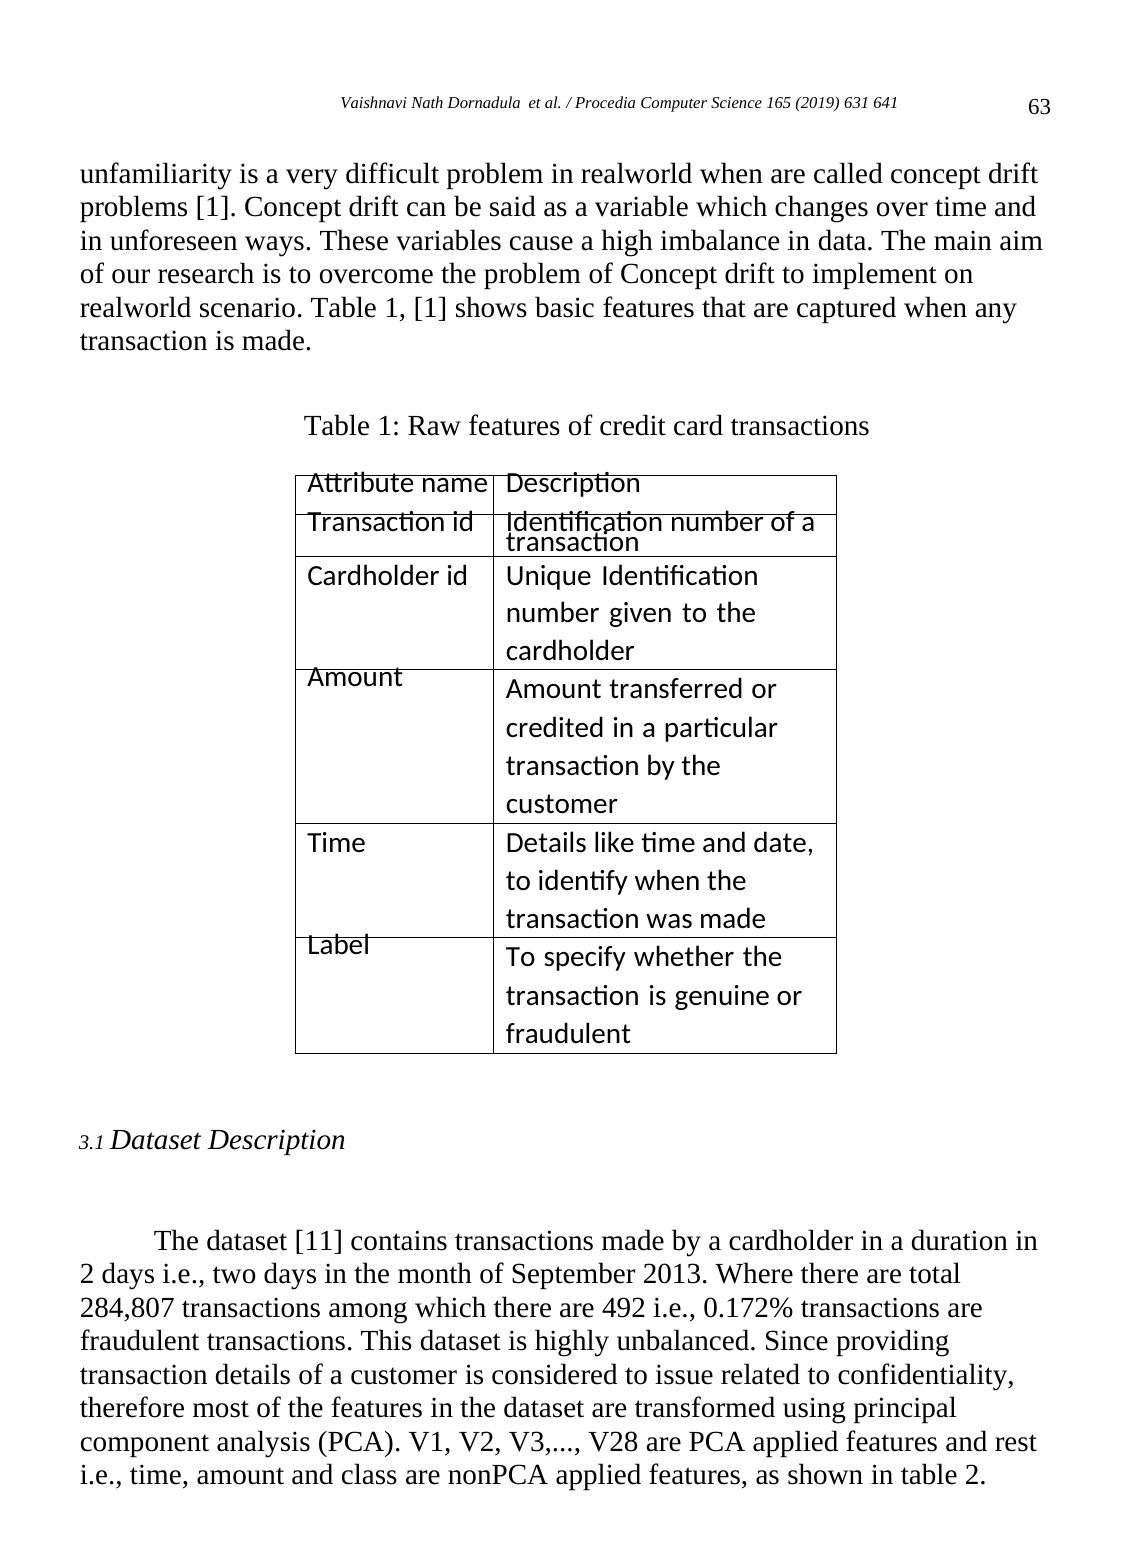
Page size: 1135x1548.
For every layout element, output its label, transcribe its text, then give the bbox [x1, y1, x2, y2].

table_cell Cardholder id [296, 557, 493, 669]
table_header Attribute name [296, 476, 493, 514]
table_cell Amount [296, 670, 493, 823]
table_header Description [494, 476, 836, 514]
table_cell Details like time and date, to identify when the transaction was made [494, 824, 836, 937]
table_cell Transaction id [296, 515, 493, 556]
text Table 1: Raw features of credit card transactions [303, 408, 1070, 441]
table_cell To specify whether the transaction is genuine or fraudulent [494, 938, 836, 1053]
table_cell Identification number of a transaction [494, 515, 836, 556]
text The dataset [11] contains transactions made by a cardholder in a duration in 2 days i.e., two days in the month of September 2013. Where there are total 284,807 transactions among which there are 492 i.e., 0.172% transactions are fraudulent transactions. This dataset is highly unbalanced. Since providing transaction details of a customer is considered to issue related to confidentiality, therefore most of the features in the dataset are transformed using principal component analysis (PCA). V1, V2, V3,..., V28 are PCA applied features and rest i.e., time, amount and class are nonPCA applied features, as shown in table 2. [79, 1223, 1048, 1491]
text unfamiliarity is a very difficult problem in realworld when are called concept drift problems [1]. Concept drift can be said as a variable which changes over time and in unforeseen ways. These variables cause a high imbalance in data. The main aim of our research is to overcome the problem of Concept drift to implement on realworld scenario. Table 1, [1] shows basic features that are captured when any transaction is made. [79, 156, 1049, 357]
table_cell Unique Identification number given to the cardholder [494, 557, 836, 669]
list Dataset Description [78, 1122, 1070, 1155]
table_cell Amount transferred or credited in a particular transaction by the customer [494, 670, 836, 823]
table_cell Label [296, 938, 493, 1053]
table_cell Time [296, 824, 493, 937]
